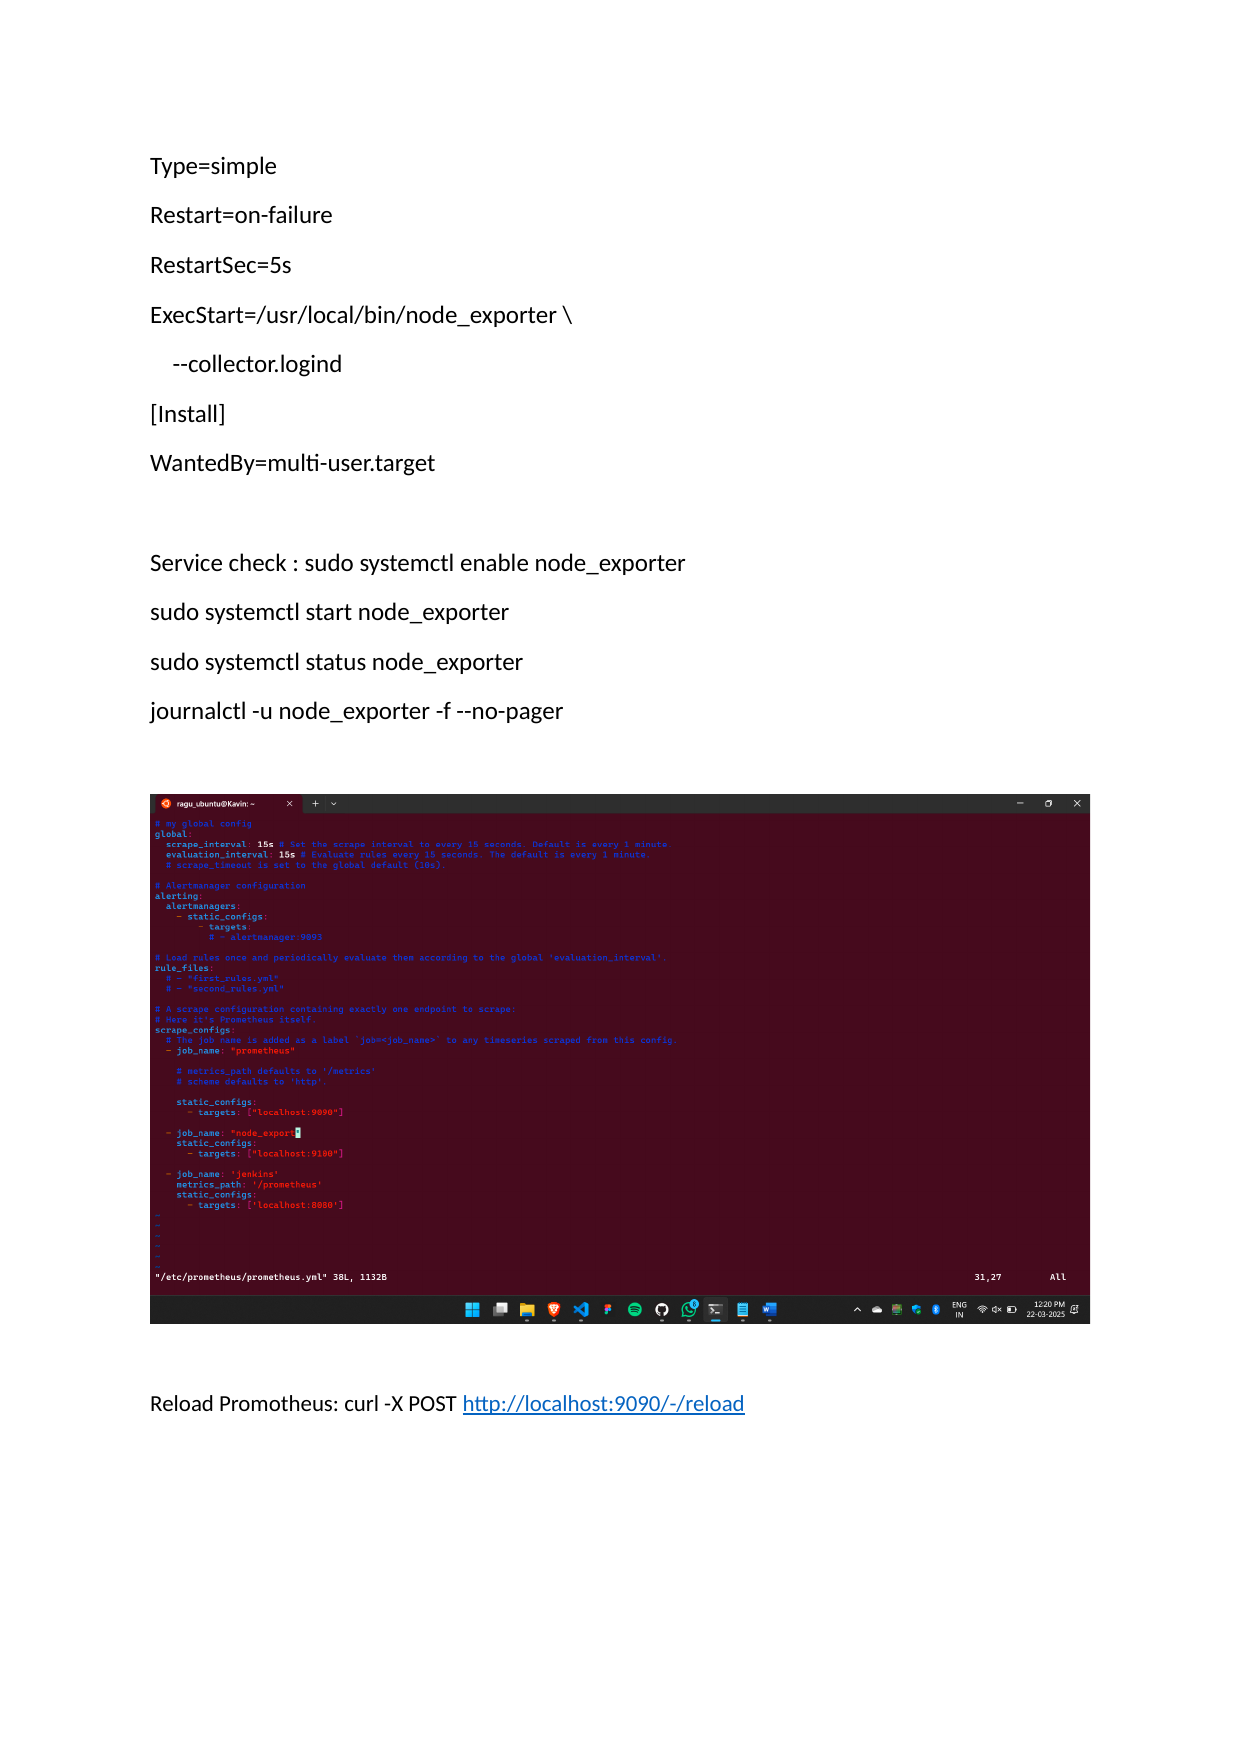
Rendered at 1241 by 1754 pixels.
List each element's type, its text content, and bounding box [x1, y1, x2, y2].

text [Install] [150, 398, 1090, 428]
text --collector.logind [150, 348, 1090, 379]
text Restart=on-failure [150, 199, 1090, 230]
text journalctl -u node_exporter -f --no-pager [150, 695, 1090, 726]
text Reload Promotheus: curl -X POST http://localhost:9090/-/reload [150, 1389, 1090, 1417]
text Service check : sudo systemctl enable node_exporter [150, 547, 1090, 577]
text WantedBy=multi-user.target [150, 447, 1090, 478]
text Type=simple [150, 150, 1090, 181]
text sudo systemctl start node_exporter [150, 596, 1090, 627]
picture [150, 794, 1091, 1324]
text sudo systemctl status node_exporter [150, 646, 1090, 676]
text RestartSec=5s [150, 249, 1090, 280]
text ExecStart=/usr/local/bin/node_exporter \ [150, 299, 1090, 329]
